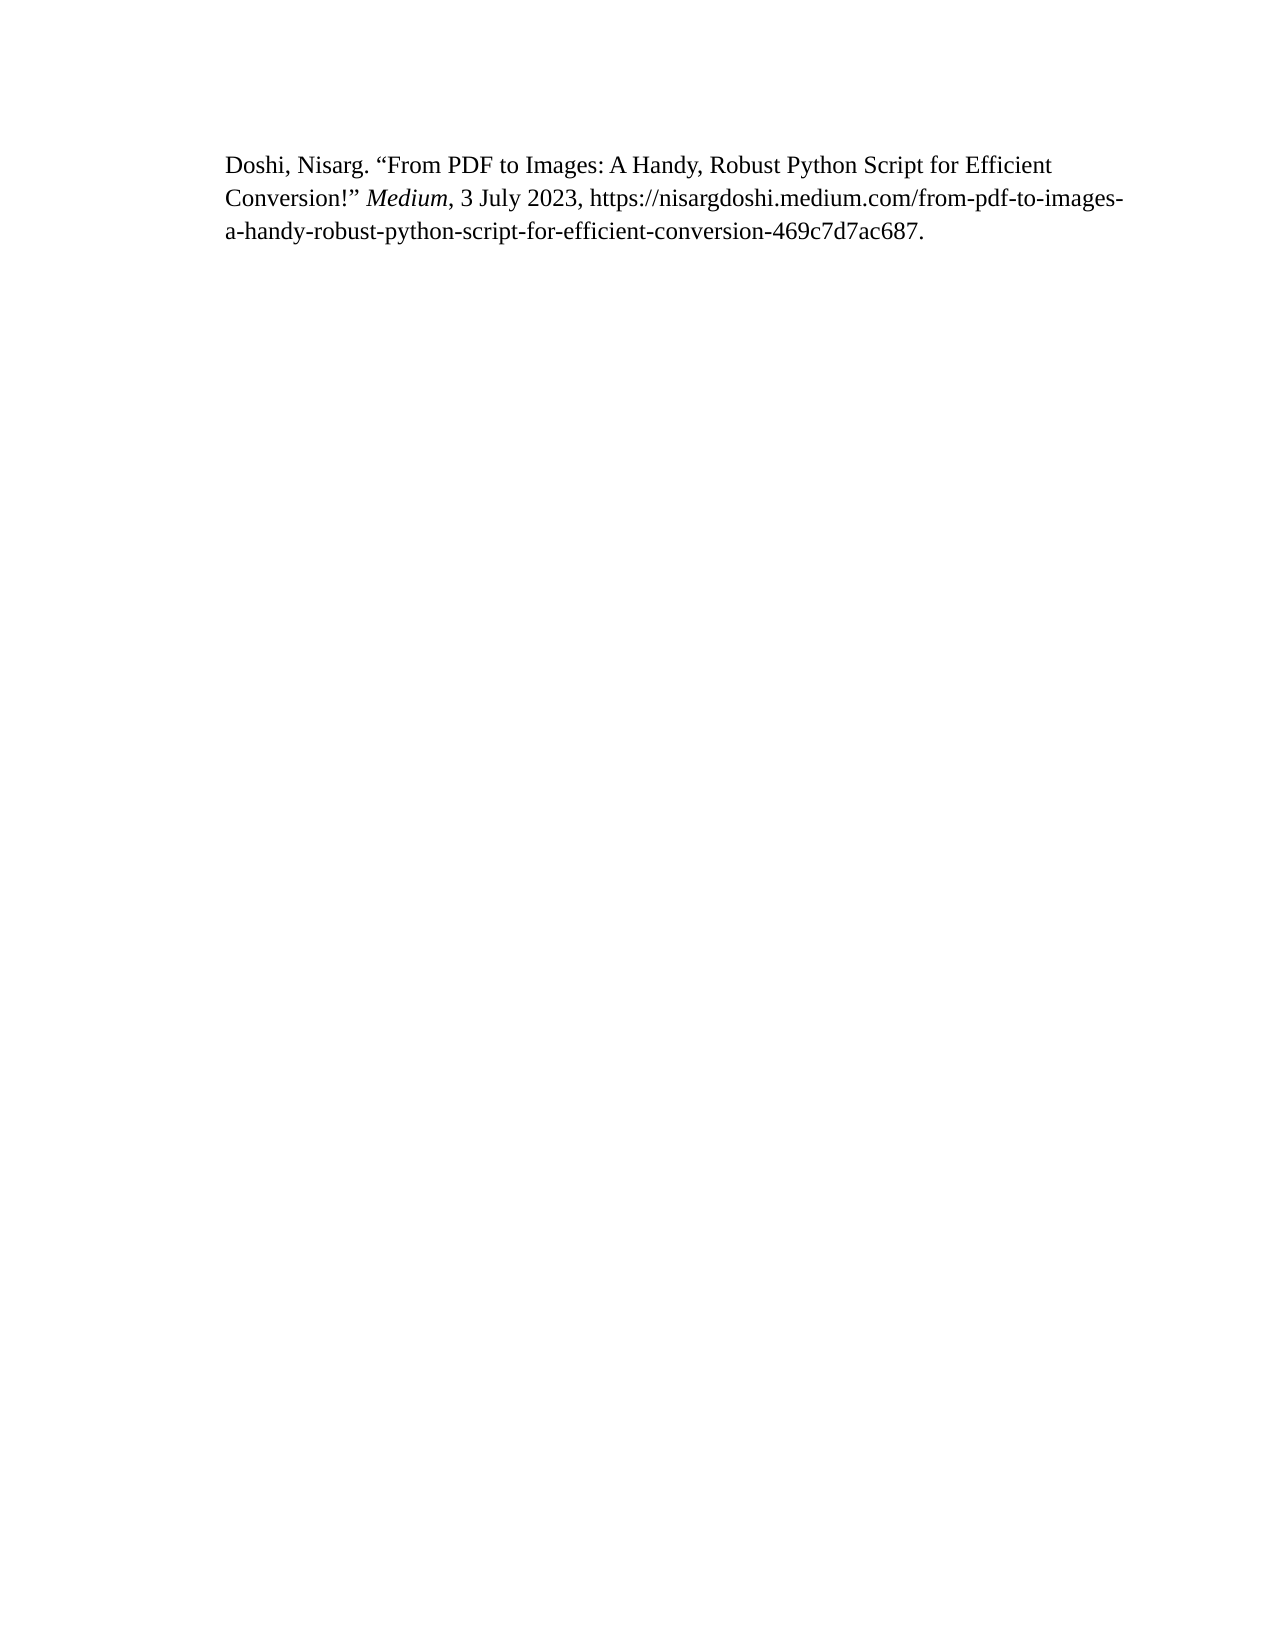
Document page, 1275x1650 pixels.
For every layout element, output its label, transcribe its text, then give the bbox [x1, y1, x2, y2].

list Doshi, Nisarg. “From PDF to Images: A Handy, Robust Python Script for Efficient Conversion!” Medium, 3 July 2023, https://nisargdoshi.medium.com/from-pdf-to-images-a-handy-robust-python-script-for-efficient-conversion-469c7d7ac687. [225, 150, 1125, 245]
